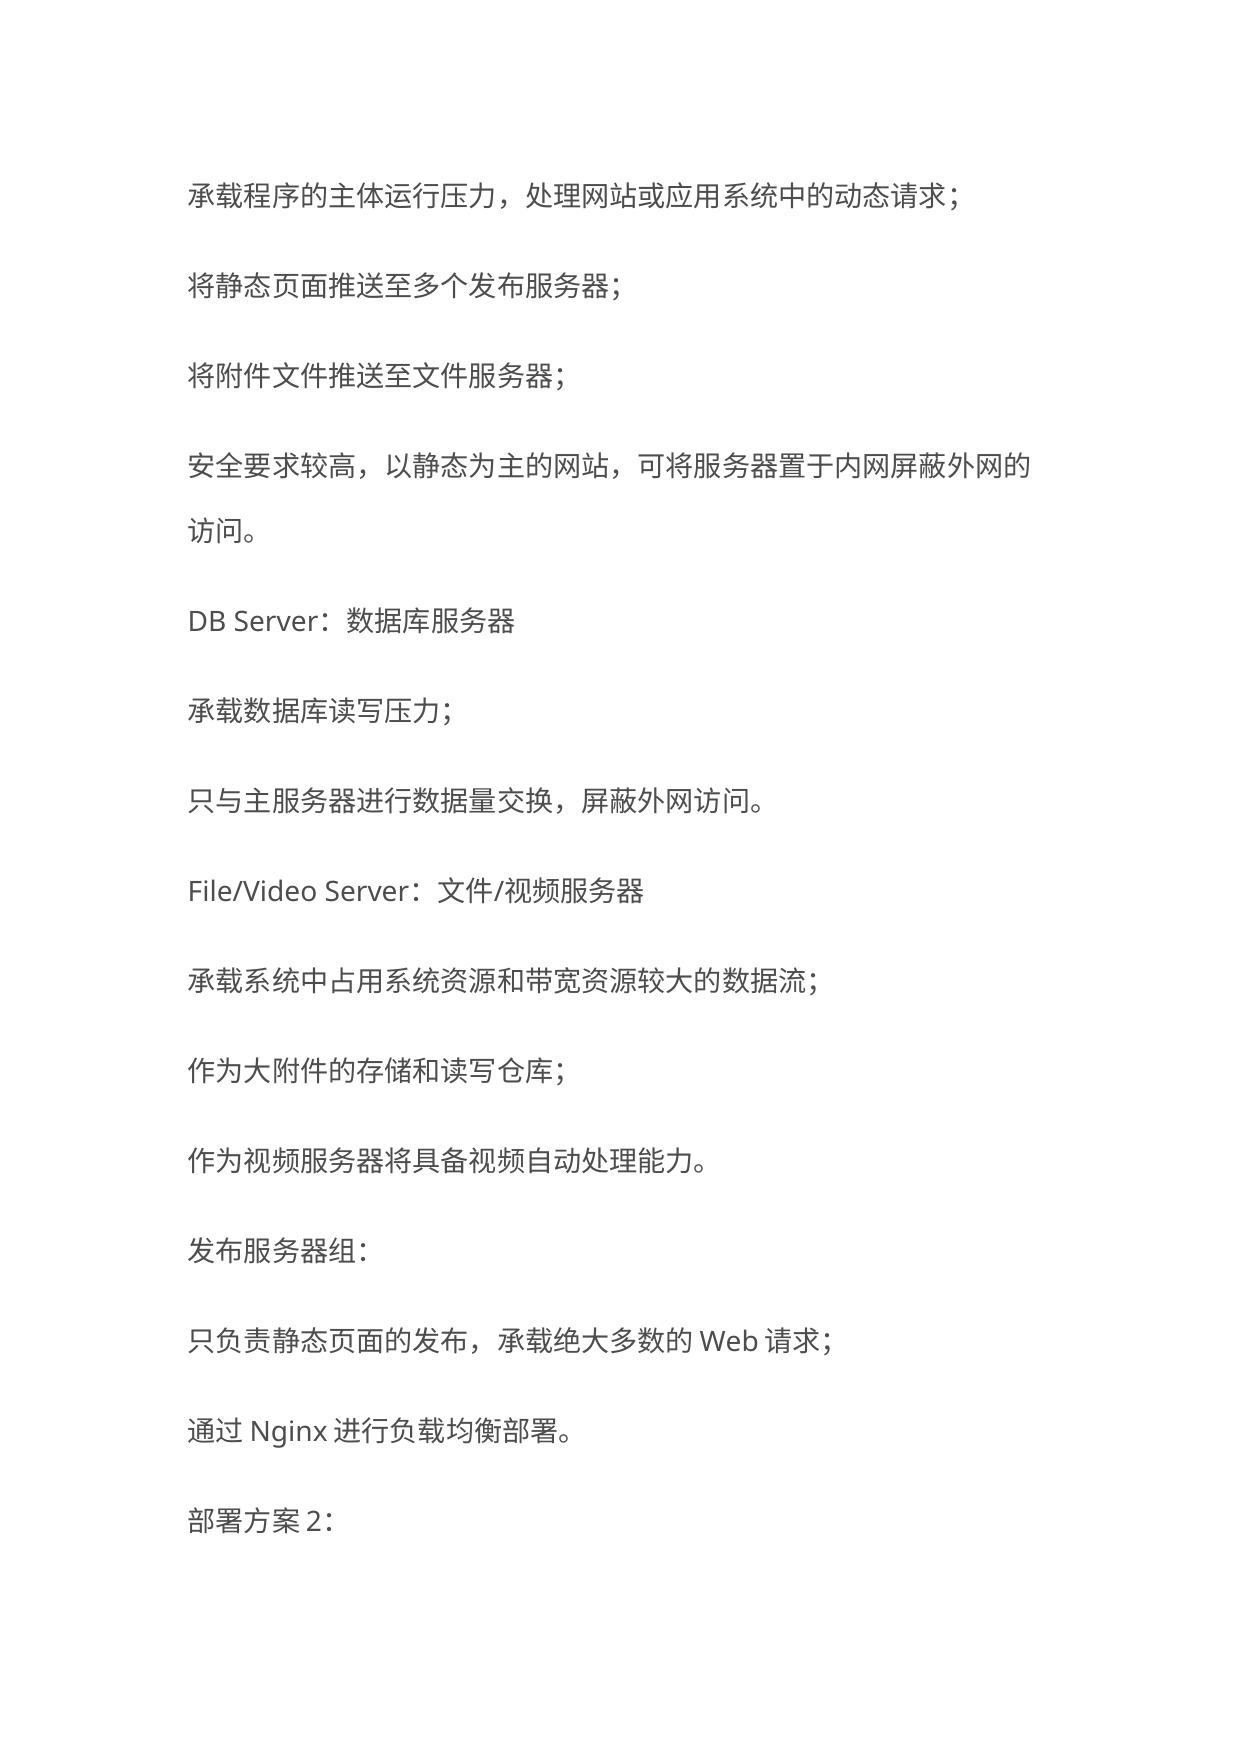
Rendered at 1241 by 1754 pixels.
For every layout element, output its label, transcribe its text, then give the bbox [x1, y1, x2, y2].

text 承载数据库读写压力； [187, 677, 1053, 742]
text File/Video Server：文件/视频服务器 [187, 857, 1053, 922]
text 发布服务器组： [187, 1217, 1053, 1282]
text 将附件文件推送至文件服务器； [187, 342, 1053, 407]
text DB Server：数据库服务器 [187, 587, 1053, 652]
text 承载程序的主体运行压力，处理网站或应用系统中的动态请求； [187, 162, 1053, 227]
text 只与主服务器进行数据量交换，屏蔽外网访问。 [187, 767, 1053, 832]
text 只负责静态页面的发布，承载绝大多数的Web请求； [187, 1307, 1053, 1372]
text 承载系统中占用系统资源和带宽资源较大的数据流； [187, 947, 1053, 1012]
text 安全要求较高，以静态为主的网站，可将服务器置于内网屏蔽外网的访问。 [187, 432, 1053, 562]
text 部署方案2： [187, 1487, 1053, 1552]
text 将静态页面推送至多个发布服务器； [187, 252, 1053, 317]
text 通过Nginx进行负载均衡部署。 [187, 1397, 1053, 1462]
text 作为视频服务器将具备视频自动处理能力。 [187, 1127, 1053, 1192]
text 作为大附件的存储和读写仓库； [187, 1037, 1053, 1102]
